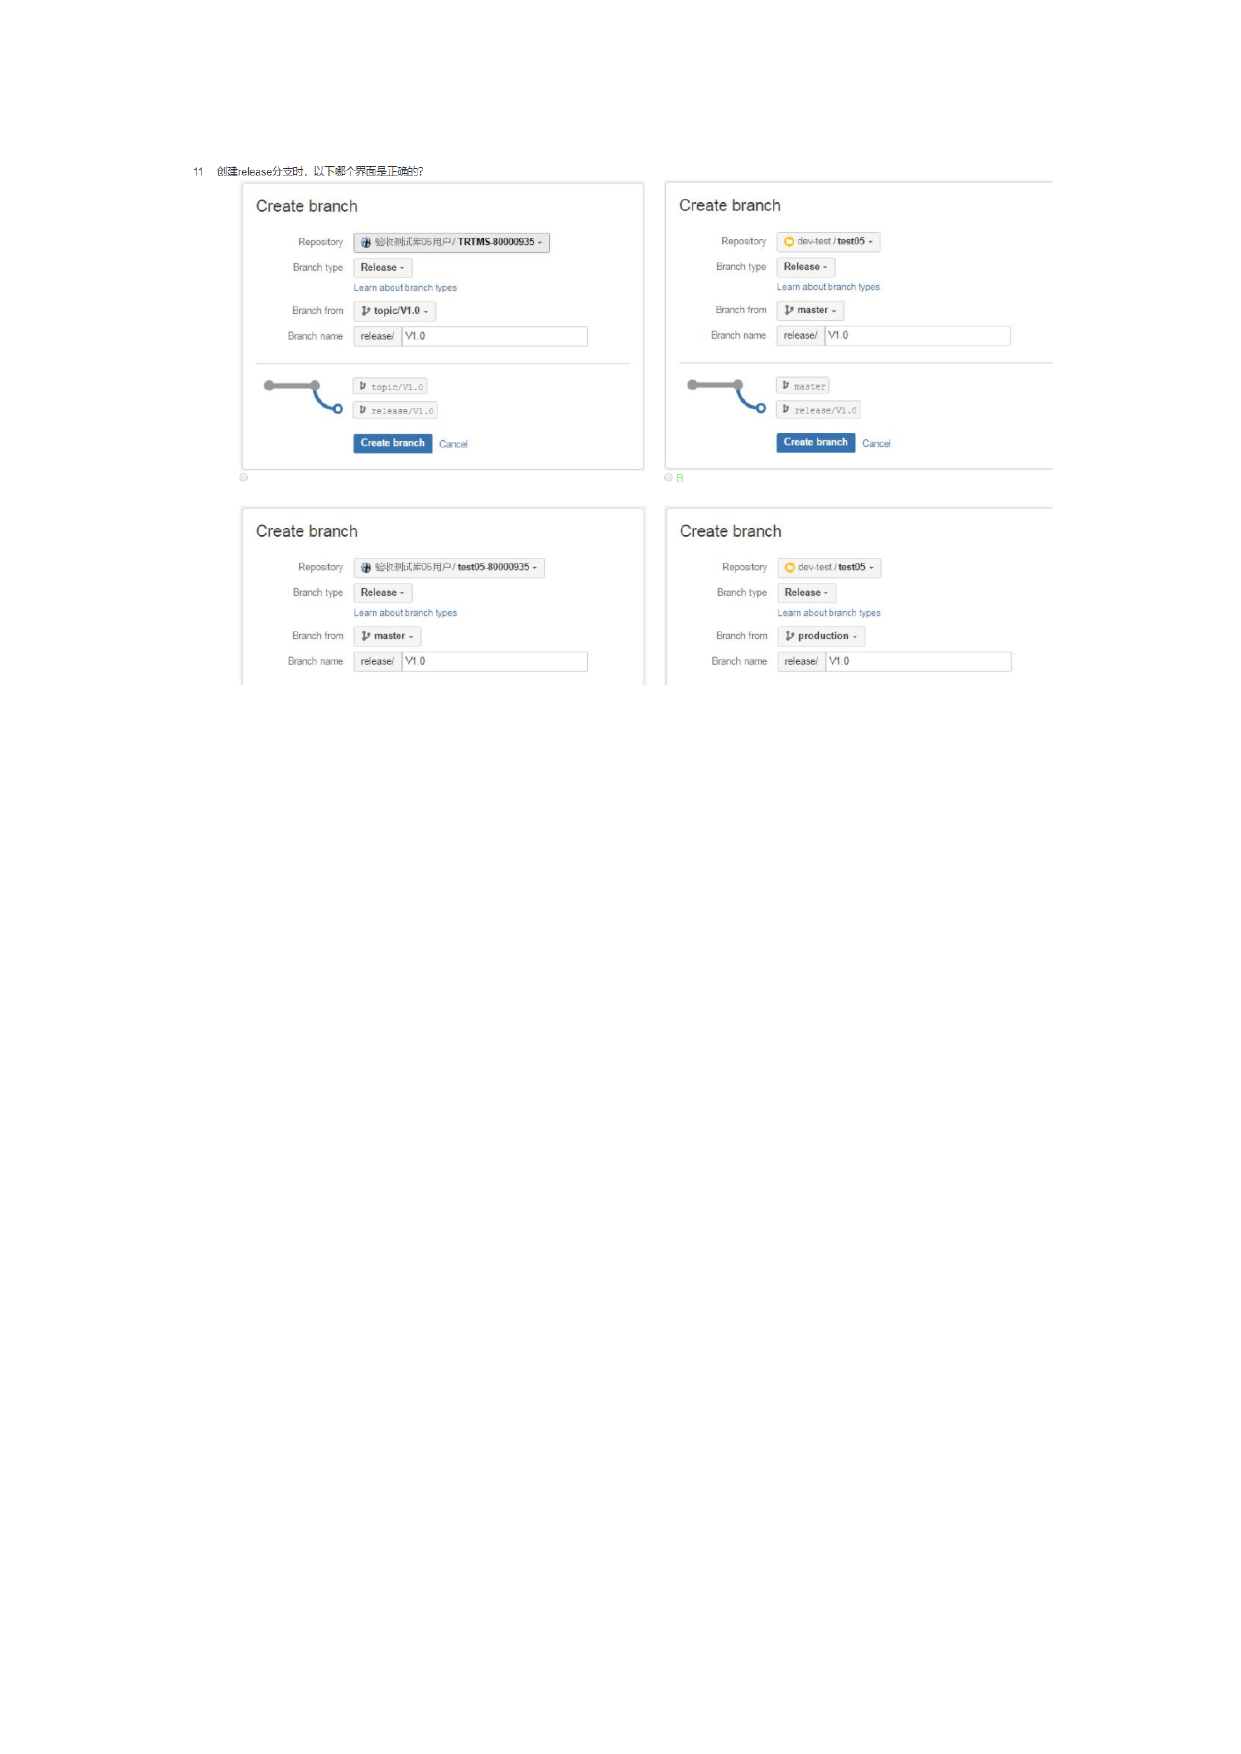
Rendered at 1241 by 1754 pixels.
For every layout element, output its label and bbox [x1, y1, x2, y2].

picture [187, 162, 1053, 685]
